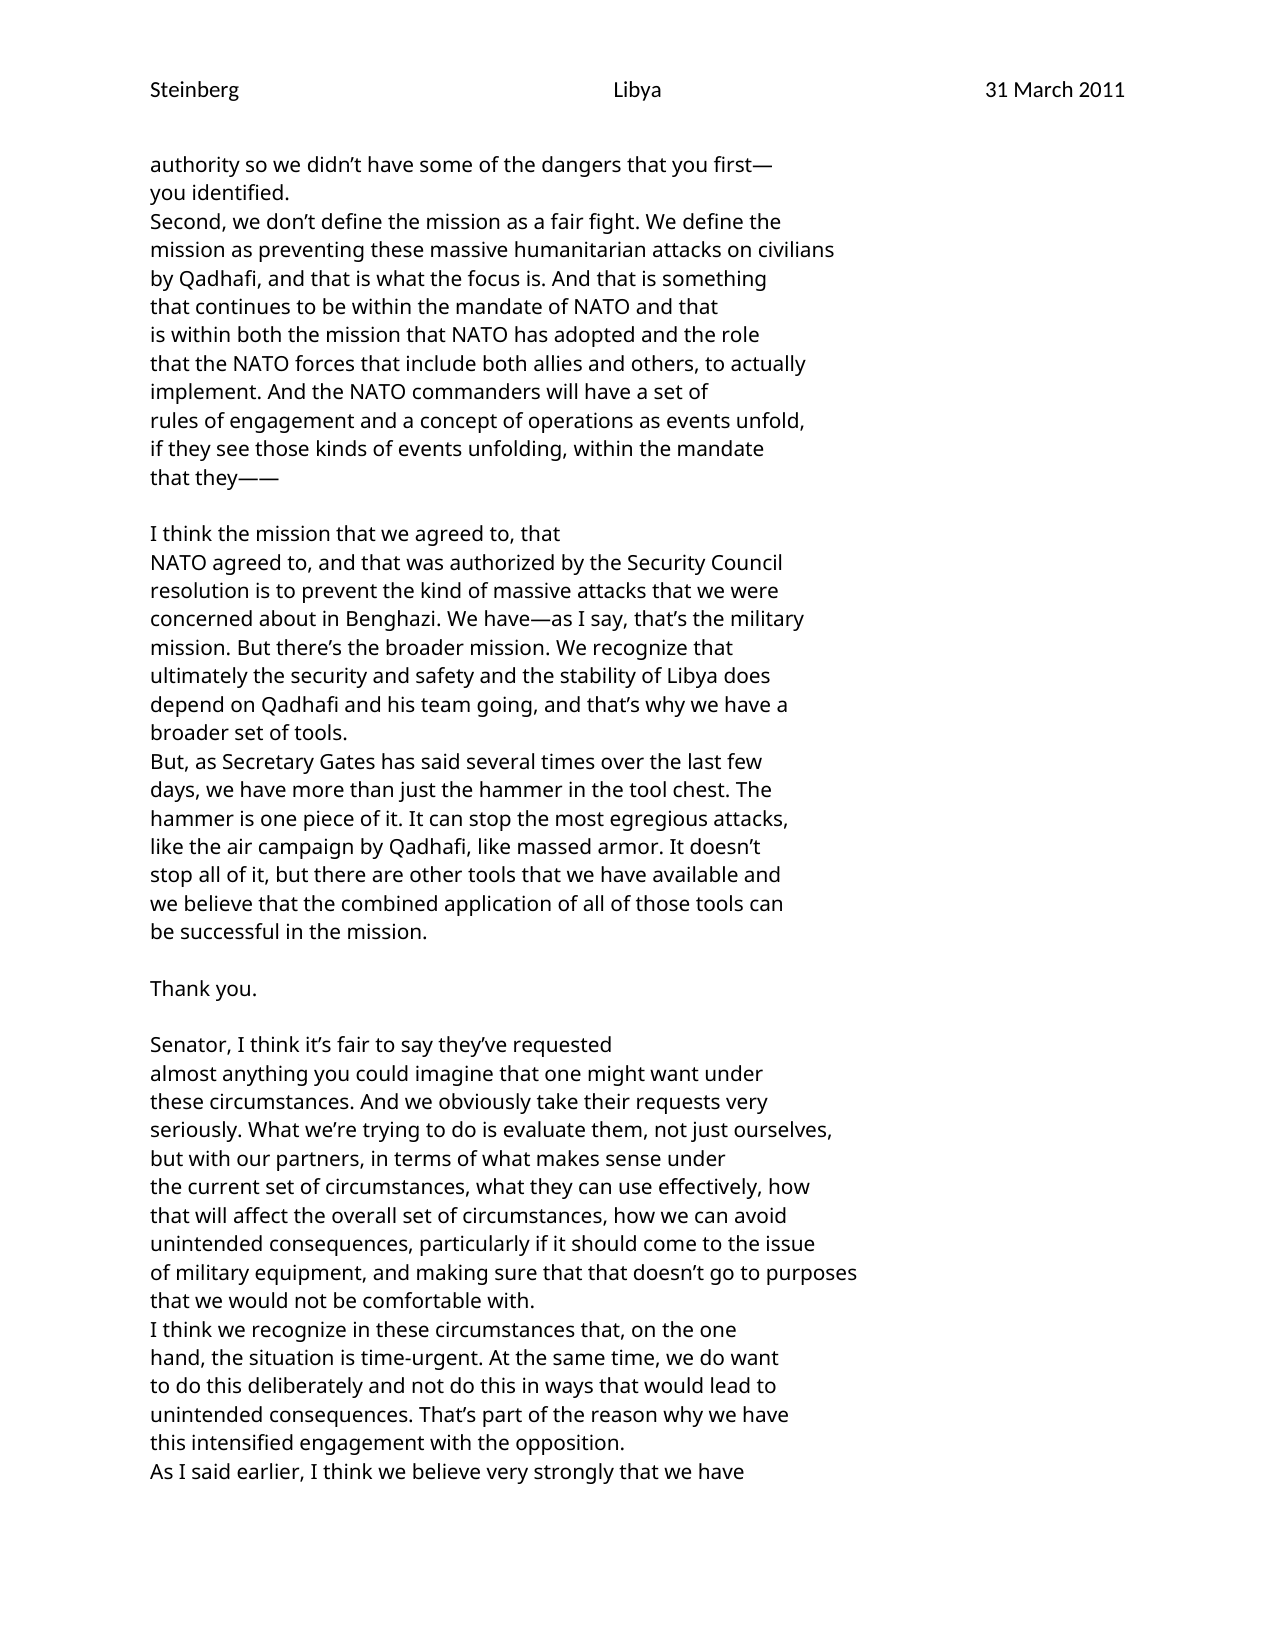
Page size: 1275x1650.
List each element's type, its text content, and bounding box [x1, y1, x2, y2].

text mission. But there’s the broader mission. We recognize that [150, 633, 1125, 661]
text if they see those kinds of events unfolding, within the mandate [150, 434, 1125, 463]
text implement. And the NATO commanders will have a set of [150, 377, 1125, 406]
text that will affect the overall set of circumstances, how we can avoid [150, 1201, 1125, 1229]
text NATO agreed to, and that was authorized by the Security Council [150, 548, 1125, 576]
text rules of engagement and a concept of operations as events unfold, [150, 406, 1125, 434]
text As I said earlier, I think we believe very strongly that we have [150, 1457, 1125, 1485]
text like the air campaign by Qadhafi, like massed armor. It doesn’t [150, 832, 1125, 861]
text that continues to be within the mandate of NATO and that [150, 292, 1125, 321]
text seriously. What we’re trying to do is evaluate them, not just ourselves, [150, 1116, 1125, 1144]
text concerned about in Benghazi. We have—as I say, that’s the military [150, 604, 1125, 633]
text authority so we didn’t have some of the dangers that you first— [150, 150, 1125, 178]
text I think the mission that we agreed to, that [150, 519, 1125, 548]
text Second, we don’t define the mission as a fair fight. We define the [150, 207, 1125, 235]
text is within both the mission that NATO has adopted and the role [150, 321, 1125, 349]
text that we would not be comfortable with. [150, 1286, 1125, 1315]
text Thank you. [150, 974, 1125, 1002]
text days, we have more than just the hammer in the tool chest. The [150, 775, 1125, 804]
text of military equipment, and making sure that that doesn’t go to purposes [150, 1258, 1125, 1286]
text almost anything you could imagine that one might want under [150, 1059, 1125, 1087]
text be successful in the mission. [150, 917, 1125, 946]
text but with our partners, in terms of what makes sense under [150, 1144, 1125, 1172]
text ultimately the security and safety and the stability of Libya does [150, 661, 1125, 690]
text that they—— [150, 463, 1125, 491]
text by Qadhafi, and that is what the focus is. And that is something [150, 264, 1125, 292]
text Senator, I think it’s fair to say they’ve requested [150, 1030, 1125, 1059]
text unintended consequences. That’s part of the reason why we have [150, 1400, 1125, 1428]
text broader set of tools. [150, 718, 1125, 747]
text unintended consequences, particularly if it should come to the issue [150, 1229, 1125, 1258]
text But, as Secretary Gates has said several times over the last few [150, 747, 1125, 775]
text resolution is to prevent the kind of massive attacks that we were [150, 576, 1125, 604]
text I think we recognize in these circumstances that, on the one [150, 1315, 1125, 1343]
text to do this deliberately and not do this in ways that would lead to [150, 1372, 1125, 1400]
text depend on Qadhafi and his team going, and that’s why we have a [150, 690, 1125, 718]
text this intensified engagement with the opposition. [150, 1428, 1125, 1457]
text the current set of circumstances, what they can use effectively, how [150, 1172, 1125, 1201]
text that the NATO forces that include both allies and others, to actually [150, 349, 1125, 377]
text you identified. [150, 178, 1125, 207]
text hammer is one piece of it. It can stop the most egregious attacks, [150, 804, 1125, 832]
text we believe that the combined application of all of those tools can [150, 889, 1125, 917]
text these circumstances. And we obviously take their requests very [150, 1087, 1125, 1116]
text stop all of it, but there are other tools that we have available and [150, 861, 1125, 889]
text hand, the situation is time-urgent. At the same time, we do want [150, 1343, 1125, 1372]
text mission as preventing these massive humanitarian attacks on civilians [150, 235, 1125, 264]
